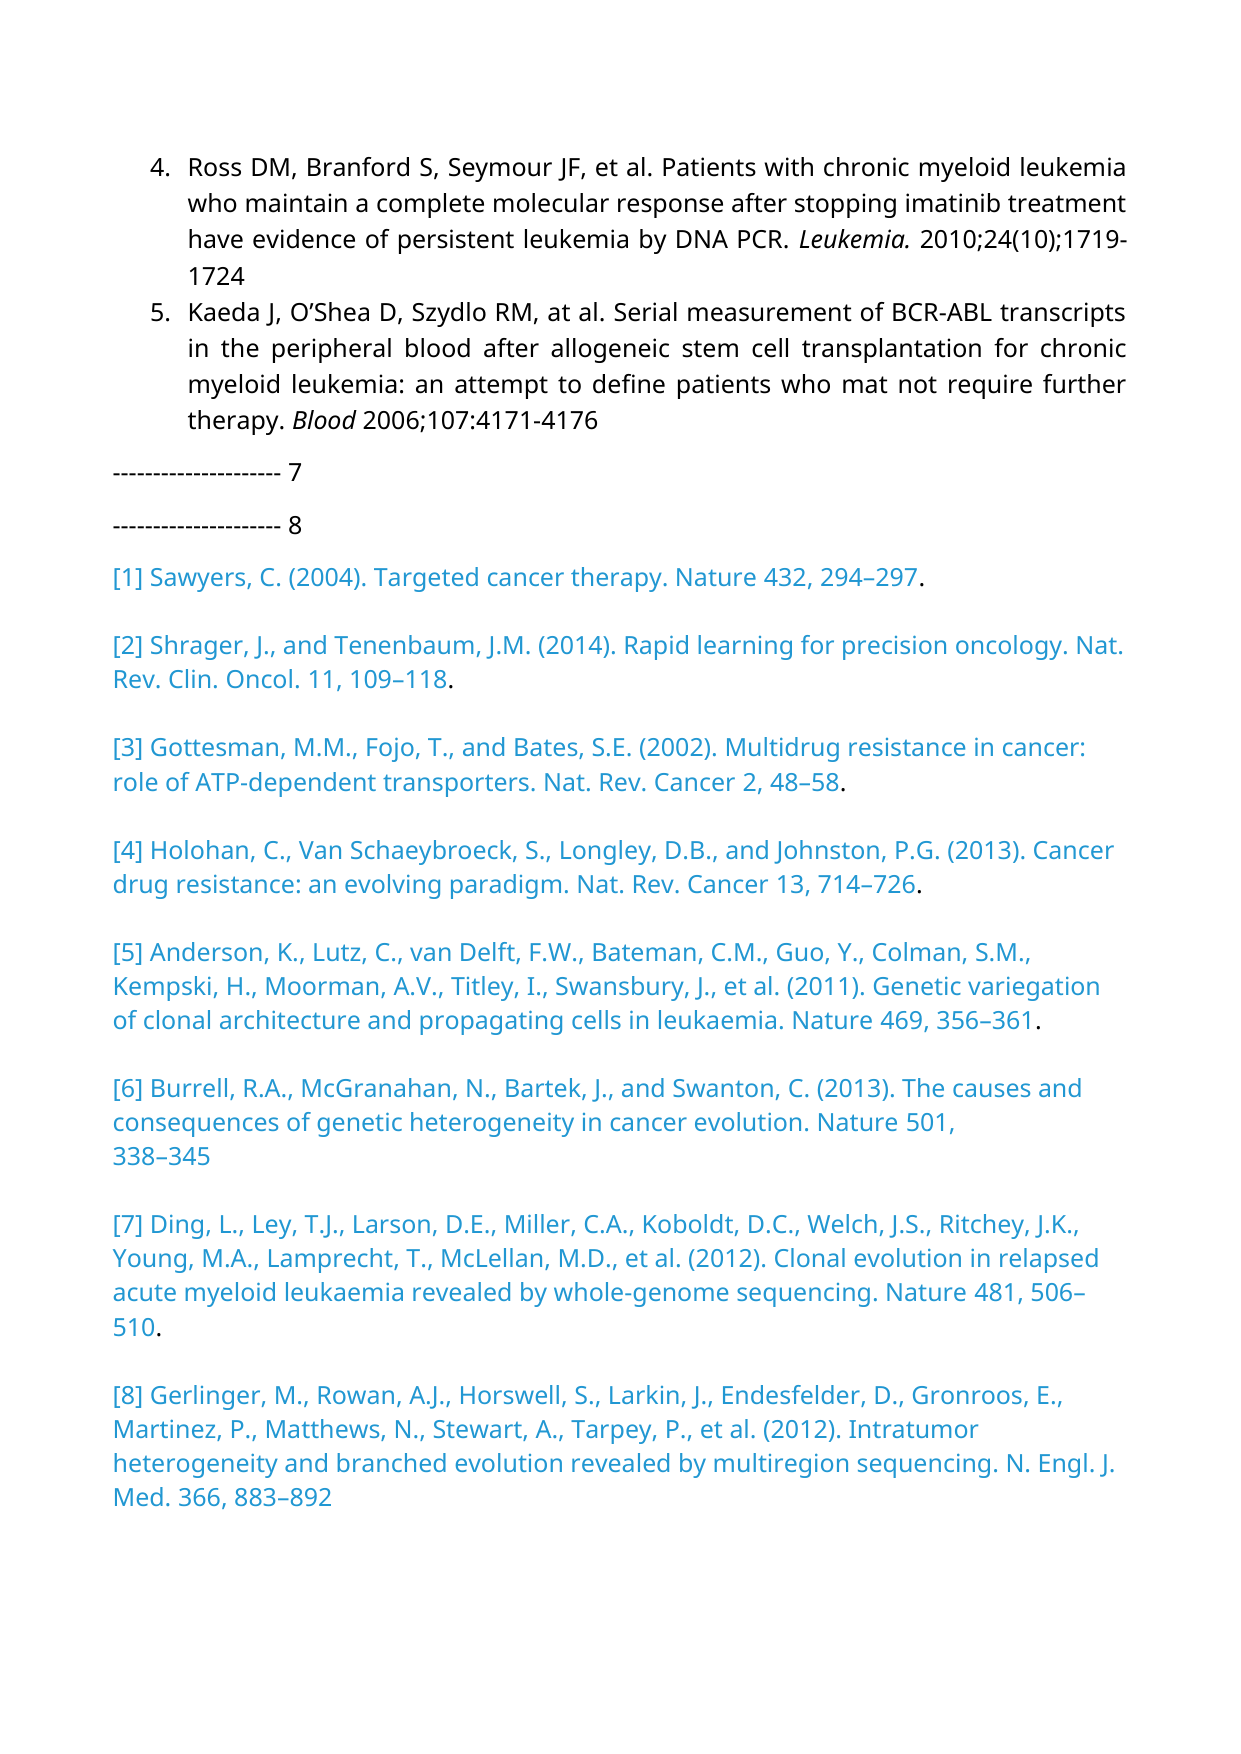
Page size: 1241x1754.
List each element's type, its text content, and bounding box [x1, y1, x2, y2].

text [6] Burrell, R.A., McGranahan, N., Bartek, J., and Swanton, C. (2013). The causes and consequences of genetic heterogeneity in cancer evolution. Nature 501, [112, 1071, 1128, 1139]
text [5] Anderson, K., Lutz, C., van Delft, F.W., Bateman, C.M., Guo, Y., Colman, S.M., Kempski, H., Moorman, A.V., Titley, I., Swansbury, J., et al. (2011). Genetic variegation of clonal architecture and propagating cells in leukaemia. Nature 469, 356–361. [112, 934, 1128, 1037]
text --------------------- 7 [112, 455, 1128, 489]
text 338–345 [112, 1139, 1128, 1173]
text [8] Gerlinger, M., Rowan, A.J., Horswell, S., Larkin, J., Endesfelder, D., Gronroos, E., Martinez, P., Matthews, N., Stewart, A., Tarpey, P., et al. (2012). Intratumor heterogeneity and branched evolution revealed by multiregion sequencing. N. Engl. J. Med. 366, 883–892 [112, 1377, 1128, 1513]
list Kaeda J, O’Shea D, Szydlo RM, at al. Serial measurement of BCR-ABL transcripts in the peripheral blood after allogeneic stem cell transplantation for chronic myeloid leukemia: an attempt to define patients who mat not require further therapy. Blood 2006;107:4171-4176 [150, 294, 1128, 436]
text --------------------- 8 [112, 507, 1128, 541]
list Ross DM, Branford S, Seymour JF, et al. Patients with chronic myeloid leukemia who maintain a complete molecular response after stopping imatinib treatment have evidence of persistent leukemia by DNA PCR. Leukemia. 2010;24(10);1719-1724 [150, 150, 1128, 292]
text [7] Ding, L., Ley, T.J., Larson, D.E., Miller, C.A., Koboldt, D.C., Welch, J.S., Ritchey, J.K., Young, M.A., Lamprecht, T., McLellan, M.D., et al. (2012). Clonal evolution in relapsed acute myeloid leukaemia revealed by whole-genome sequencing. Nature 481, 506–510. [112, 1207, 1128, 1343]
text [4] Holohan, C., Van Schaeybroeck, S., Longley, D.B., and Johnston, P.G. (2013). Cancer drug resistance: an evolving paradigm. Nat. Rev. Cancer 13, 714–726. [112, 832, 1128, 900]
text [2] Shrager, J., and Tenenbaum, J.M. (2014). Rapid learning for precision oncology. Nat. Rev. Clin. Oncol. 11, 109–118. [112, 628, 1128, 696]
text [1] Sawyers, C. (2004). Targeted cancer therapy. Nature 432, 294–297. [112, 560, 1128, 594]
text [3] Gottesman, M.M., Fojo, T., and Bates, S.E. (2002). Multidrug resistance in cancer: role of ATP-dependent transporters. Nat. Rev. Cancer 2, 48–58. [112, 730, 1128, 798]
